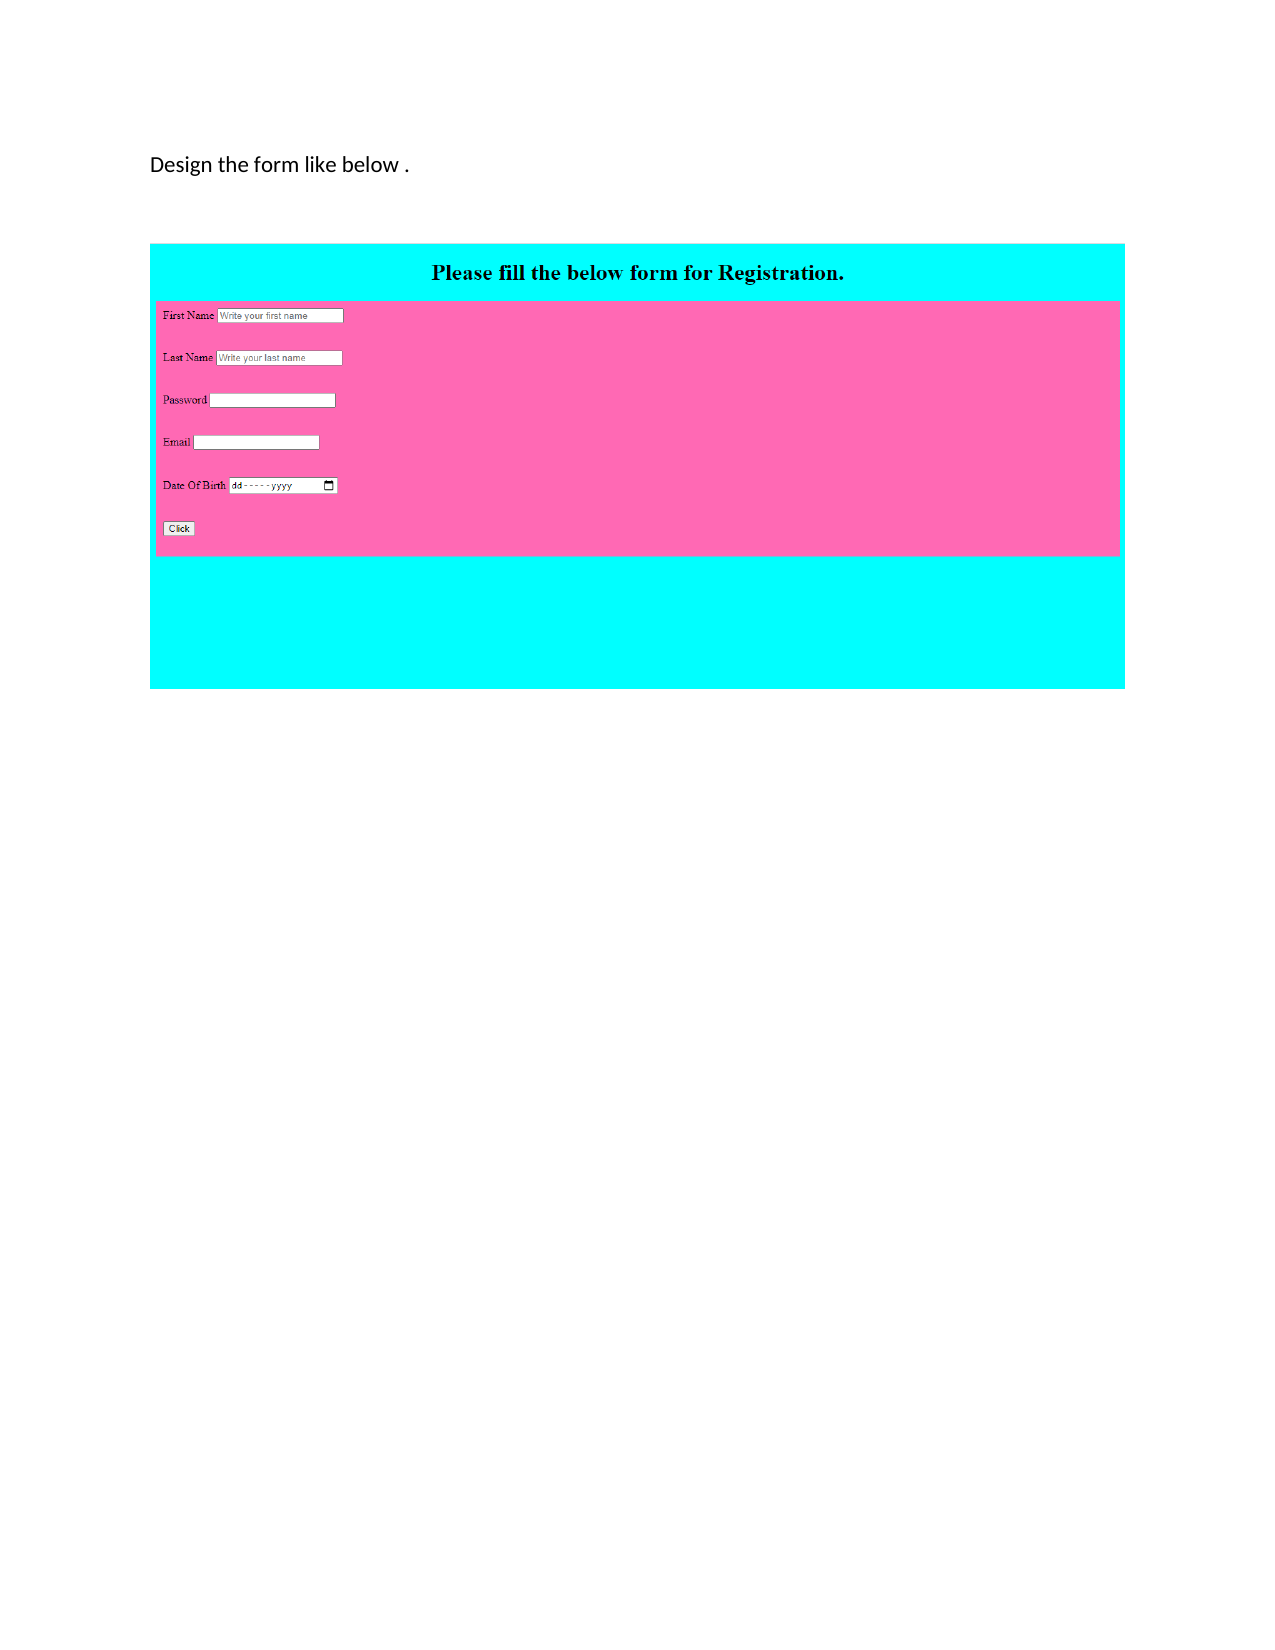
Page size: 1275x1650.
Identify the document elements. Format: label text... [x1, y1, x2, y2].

picture [150, 243, 1125, 689]
text Design the form like below . [150, 150, 1125, 178]
